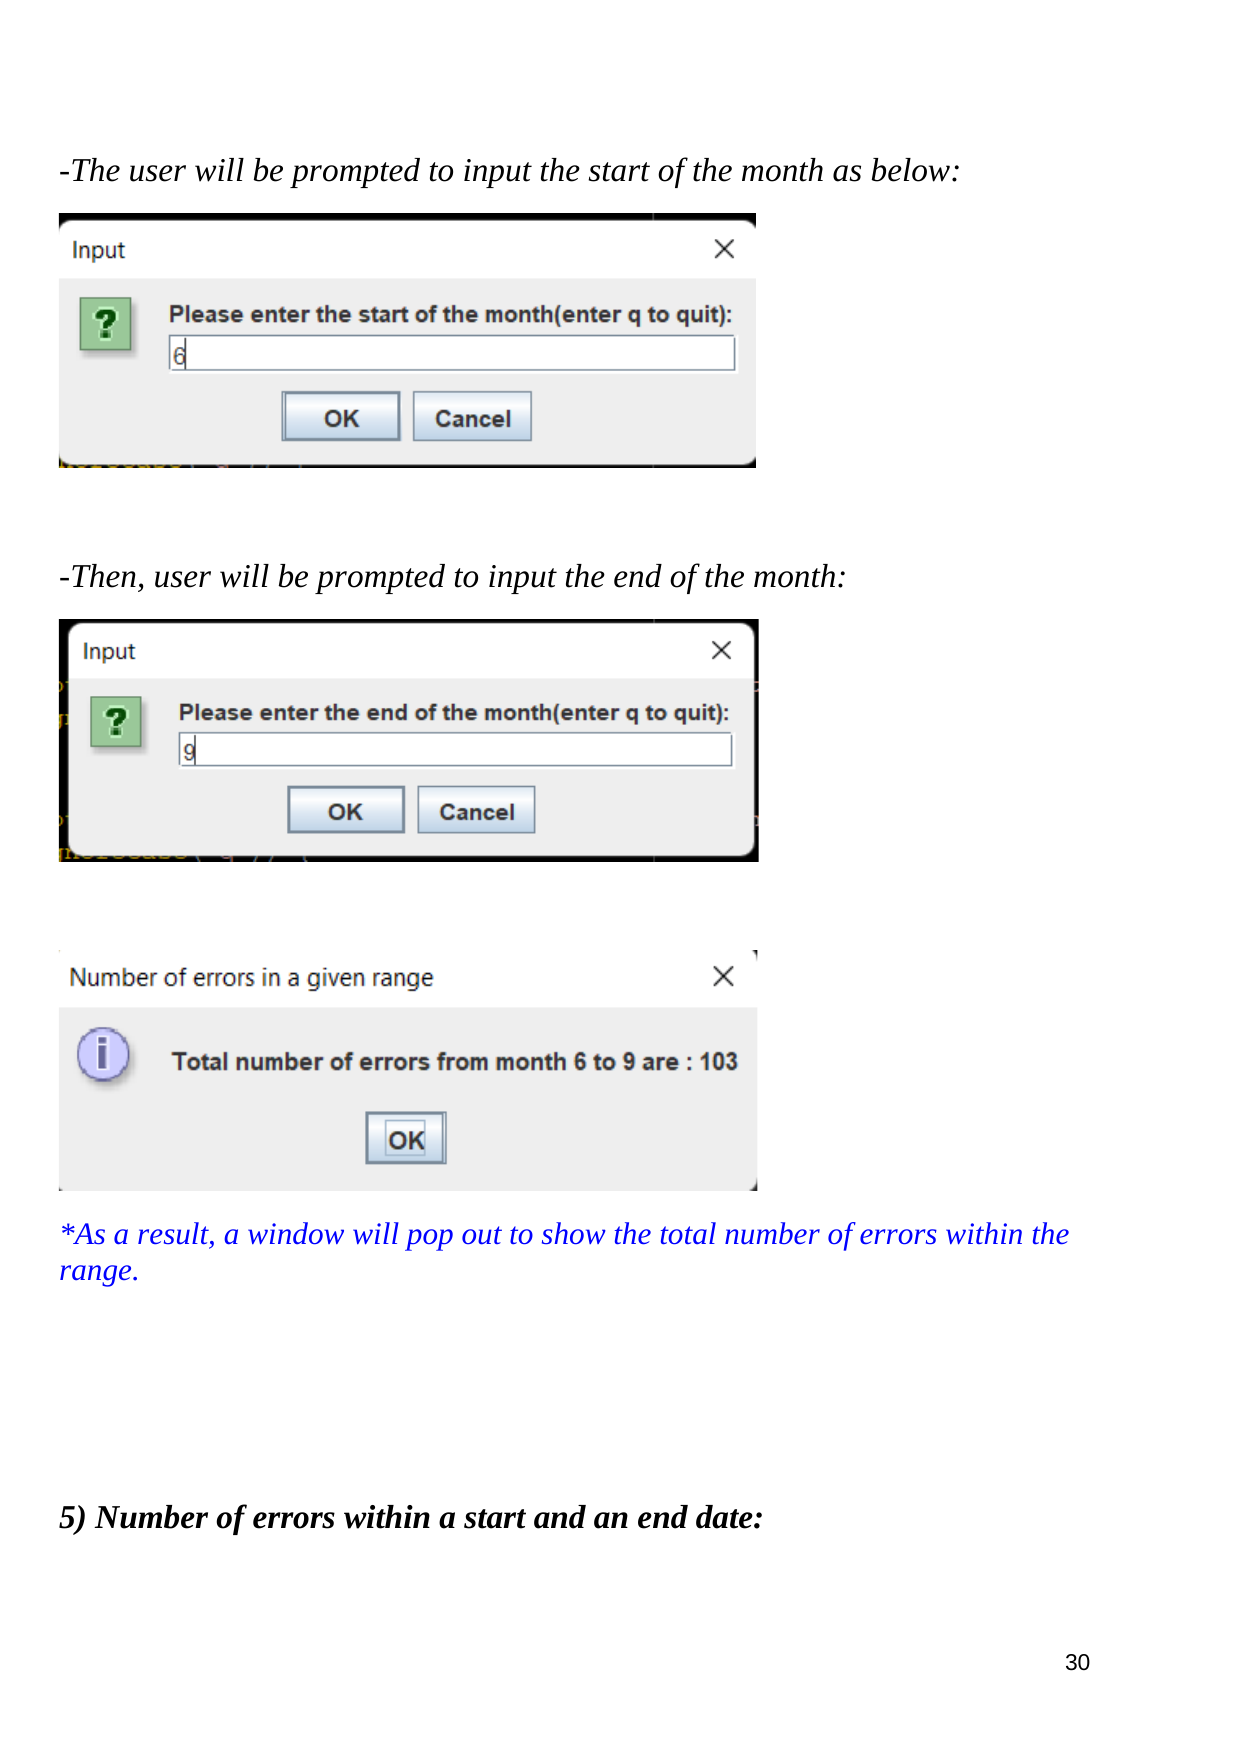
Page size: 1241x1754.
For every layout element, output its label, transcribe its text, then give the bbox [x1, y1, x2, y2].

picture [58, 950, 758, 1191]
text 5) Number of errors within a start and an end date: [59, 1498, 1090, 1536]
picture [58, 213, 756, 468]
text *As a result, a window will pop out to show the total number of errors within the range. [59, 1216, 1090, 1287]
text -Then, user will be prompted to input the end of the month: [59, 556, 1090, 595]
picture [58, 619, 759, 862]
text -The user will be prompted to input the start of the month as below: [59, 150, 1090, 188]
